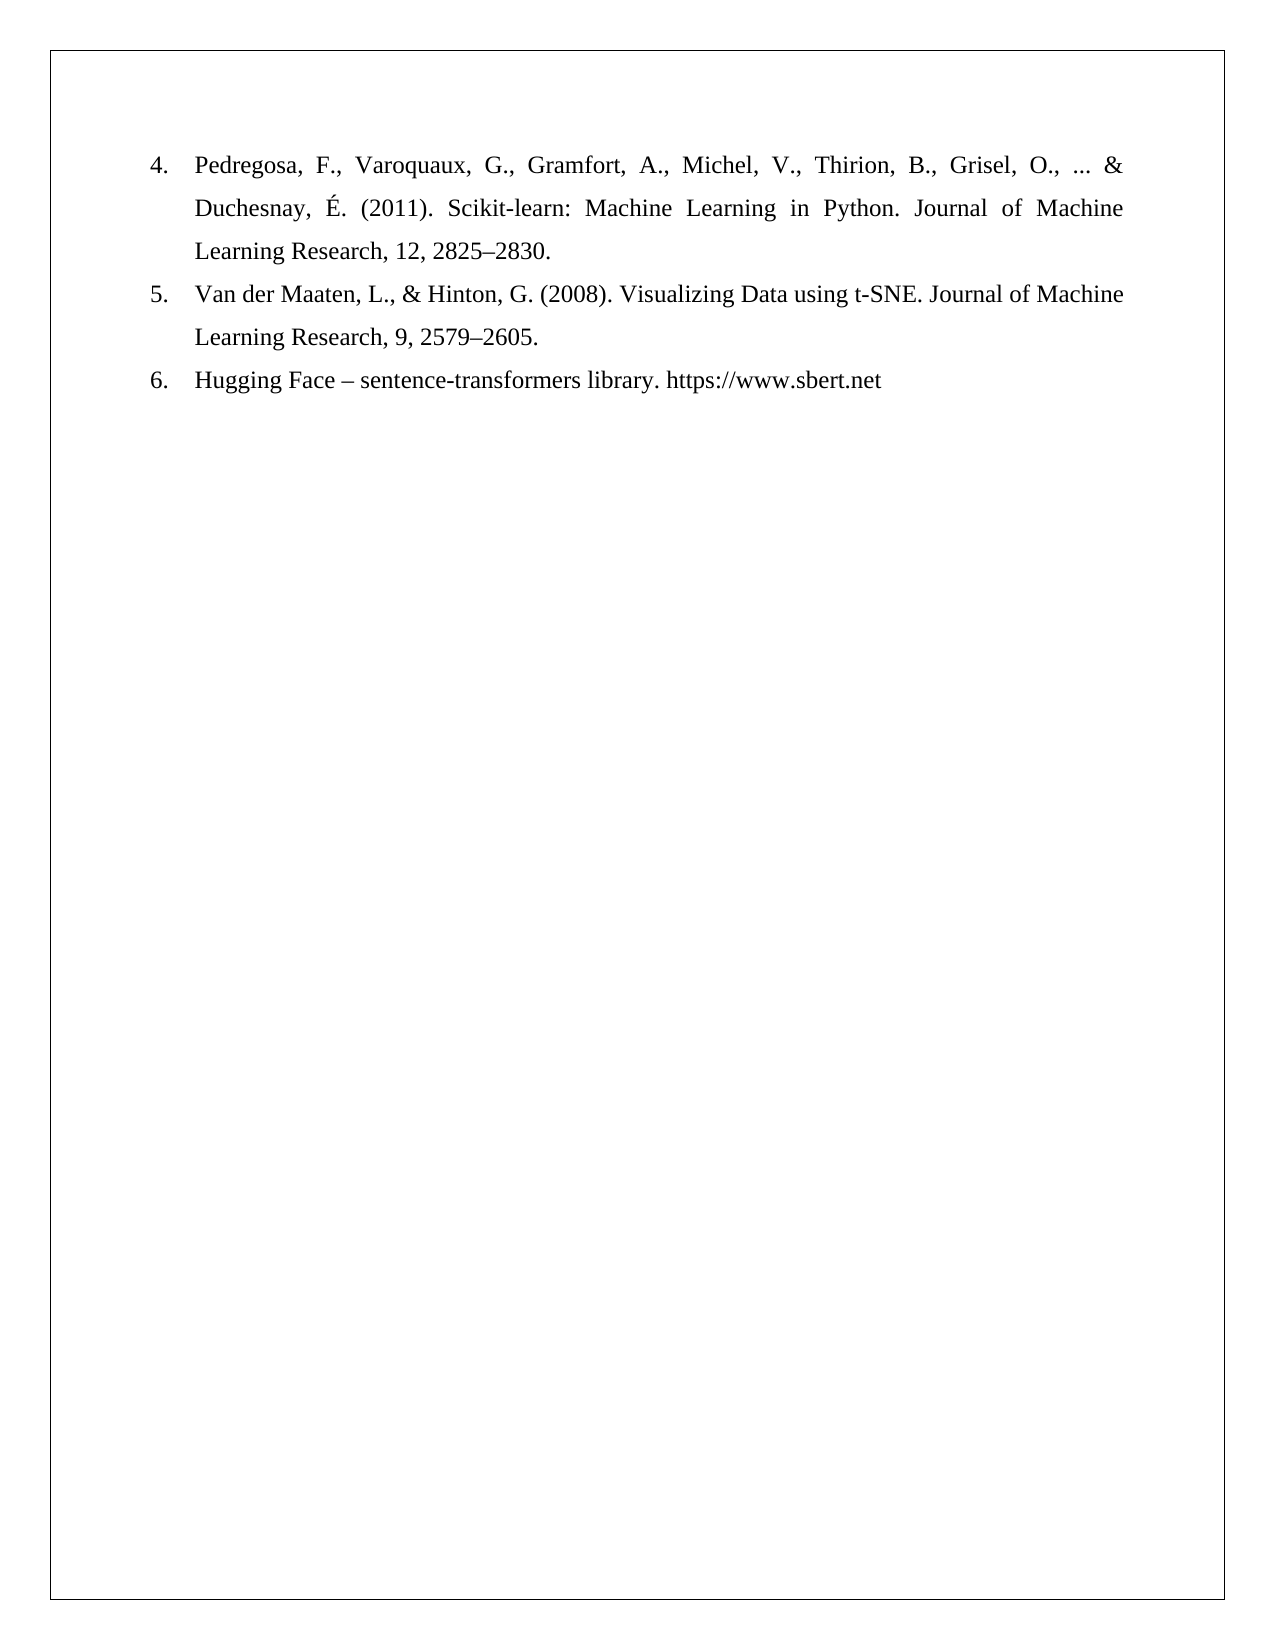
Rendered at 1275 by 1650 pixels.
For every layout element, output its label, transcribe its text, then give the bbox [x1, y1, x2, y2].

list Van der Maaten, L., & Hinton, G. (2008). Visualizing Data using t-SNE. Journal of Machine Learning Research, 9, 2579–2605. [150, 279, 1125, 351]
list Hugging Face – sentence-transformers library. https://www.sbert.net [150, 366, 1125, 394]
list Pedregosa, F., Varoquaux, G., Gramfort, A., Michel, V., Thirion, B., Grisel, O., ... & Duchesnay, É. (2011). Scikit-learn: Machine Learning in Python. Journal of Machine Learning Research, 12, 2825–2830. [150, 150, 1125, 265]
